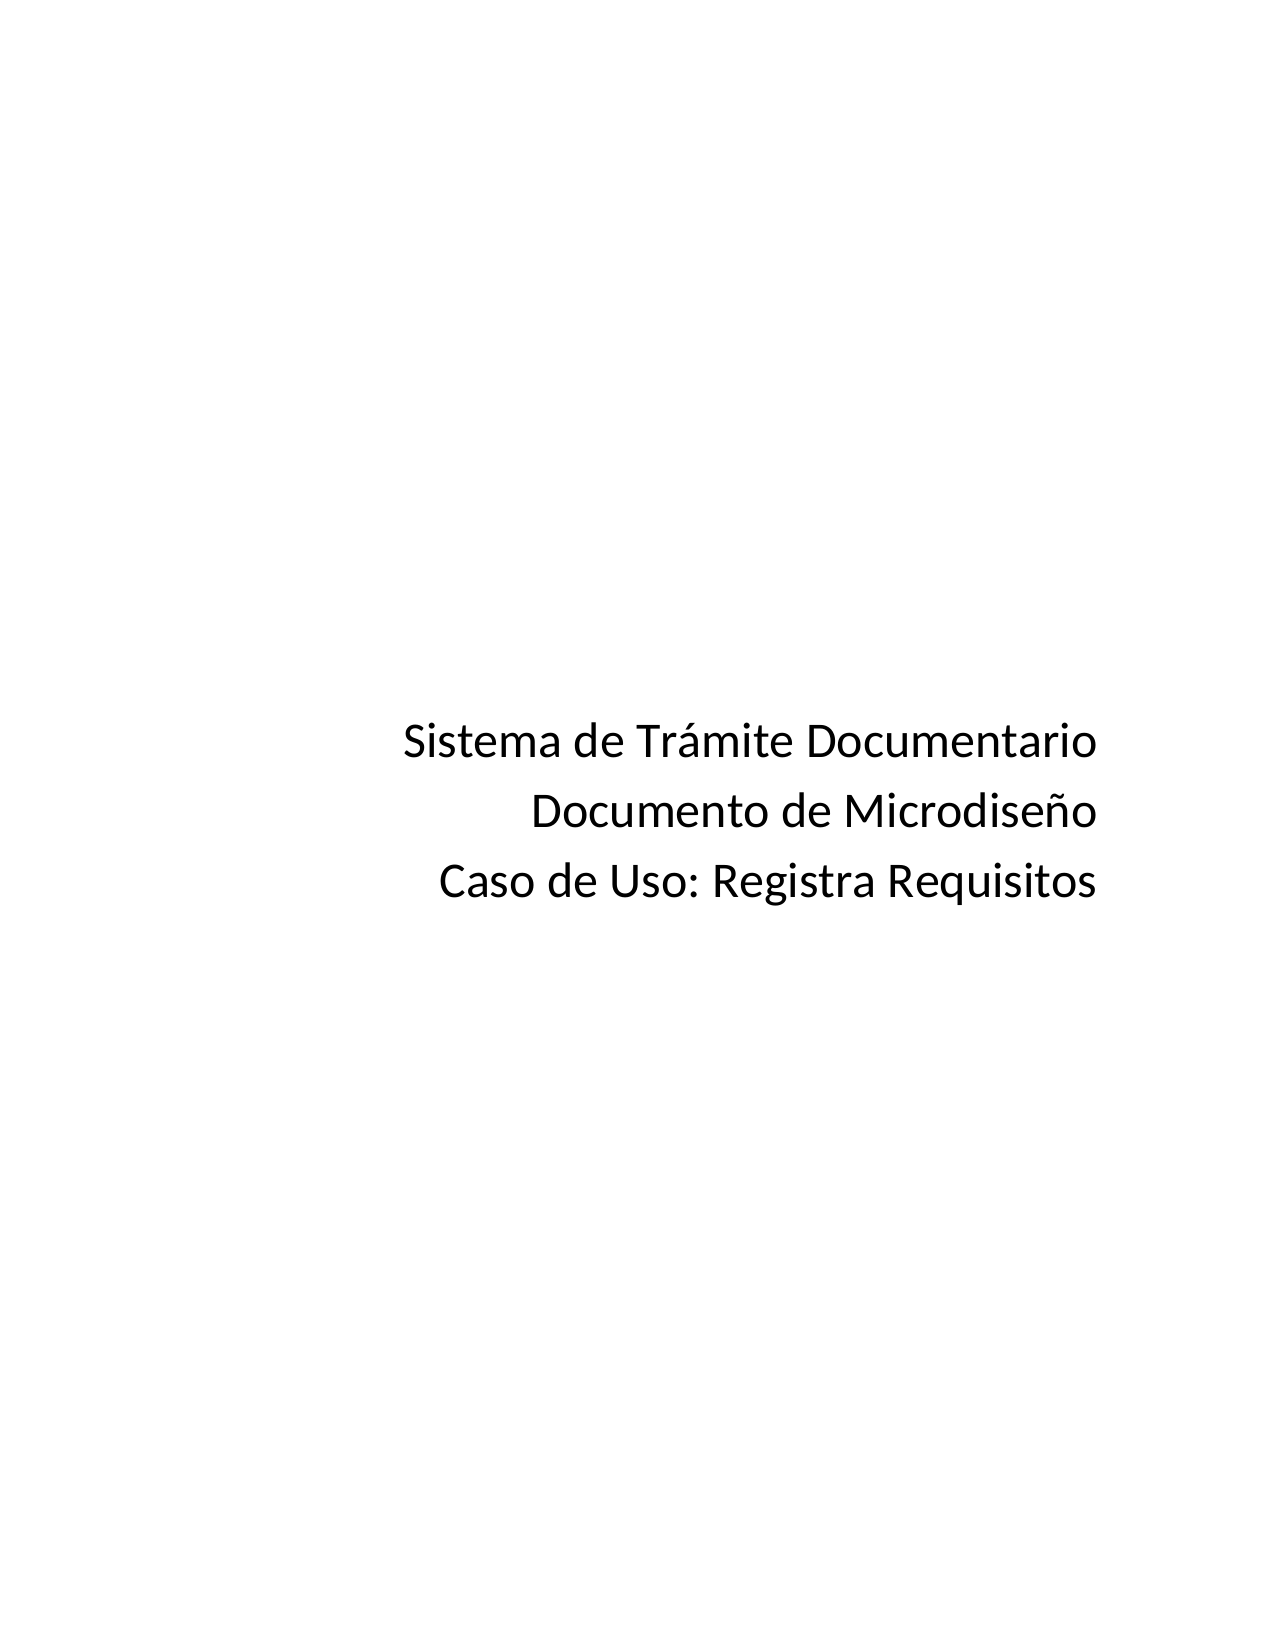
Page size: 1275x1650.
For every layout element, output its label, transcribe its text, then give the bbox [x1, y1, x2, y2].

text Caso de Uso: Registra Requisitos [177, 849, 1098, 910]
text Sistema de Trámite Documentario [177, 708, 1098, 769]
text Documento de Microdiseño [177, 778, 1098, 839]
